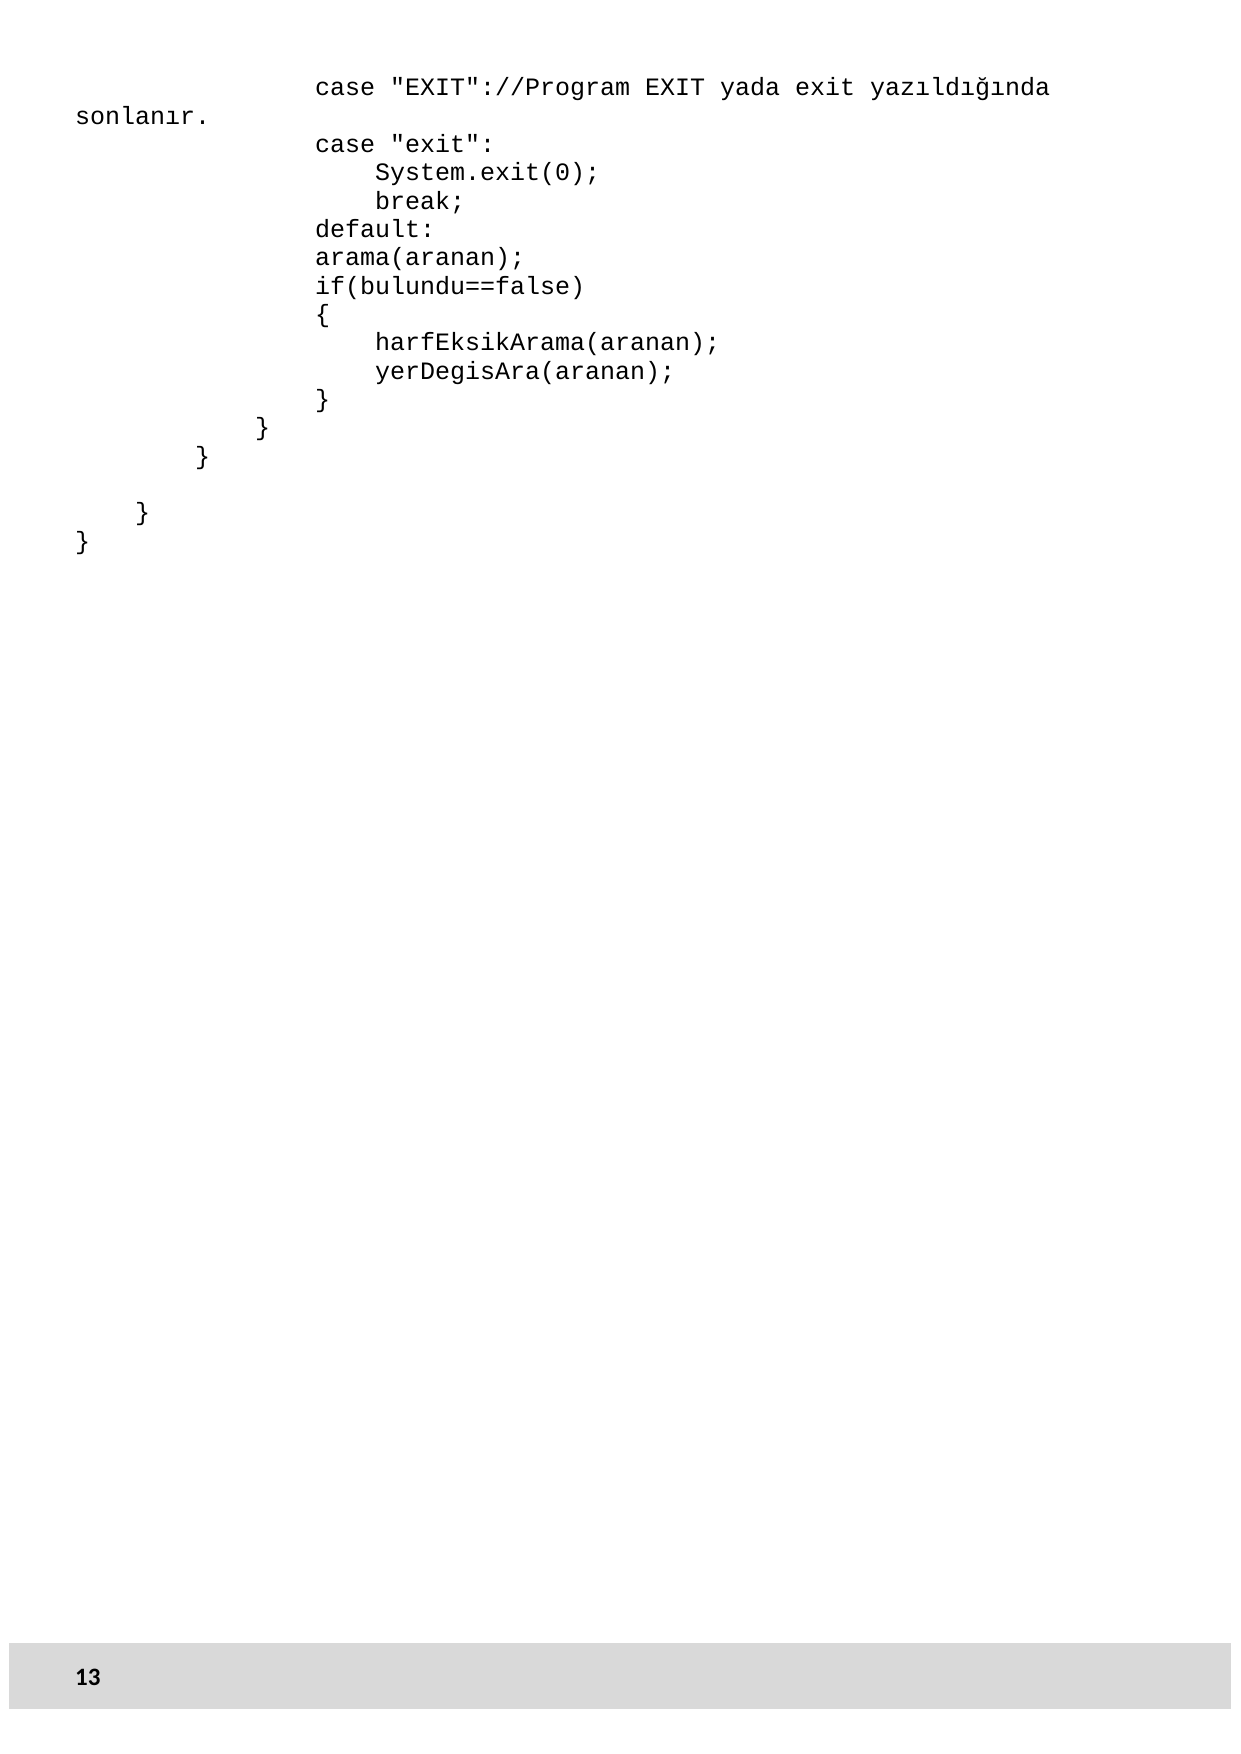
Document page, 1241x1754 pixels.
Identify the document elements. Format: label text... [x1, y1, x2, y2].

text case "exit": [75, 132, 1165, 160]
text } [75, 443, 1165, 472]
text harfEksikArama(aranan); [75, 330, 1165, 358]
text } [75, 387, 1165, 415]
text default: [75, 217, 1165, 245]
text yerDegisAra(aranan); [75, 358, 1165, 387]
text } [75, 500, 1165, 528]
text System.exit(0); [75, 160, 1165, 188]
text break; [75, 188, 1165, 217]
text arama(aranan); [75, 245, 1165, 273]
text } [75, 415, 1165, 443]
text } [75, 528, 1165, 557]
text { [75, 302, 1165, 330]
text case "EXIT"://Program EXIT yada exit yazıldığında sonlanır. [75, 75, 1165, 132]
text if(bulundu==false) [75, 273, 1165, 302]
